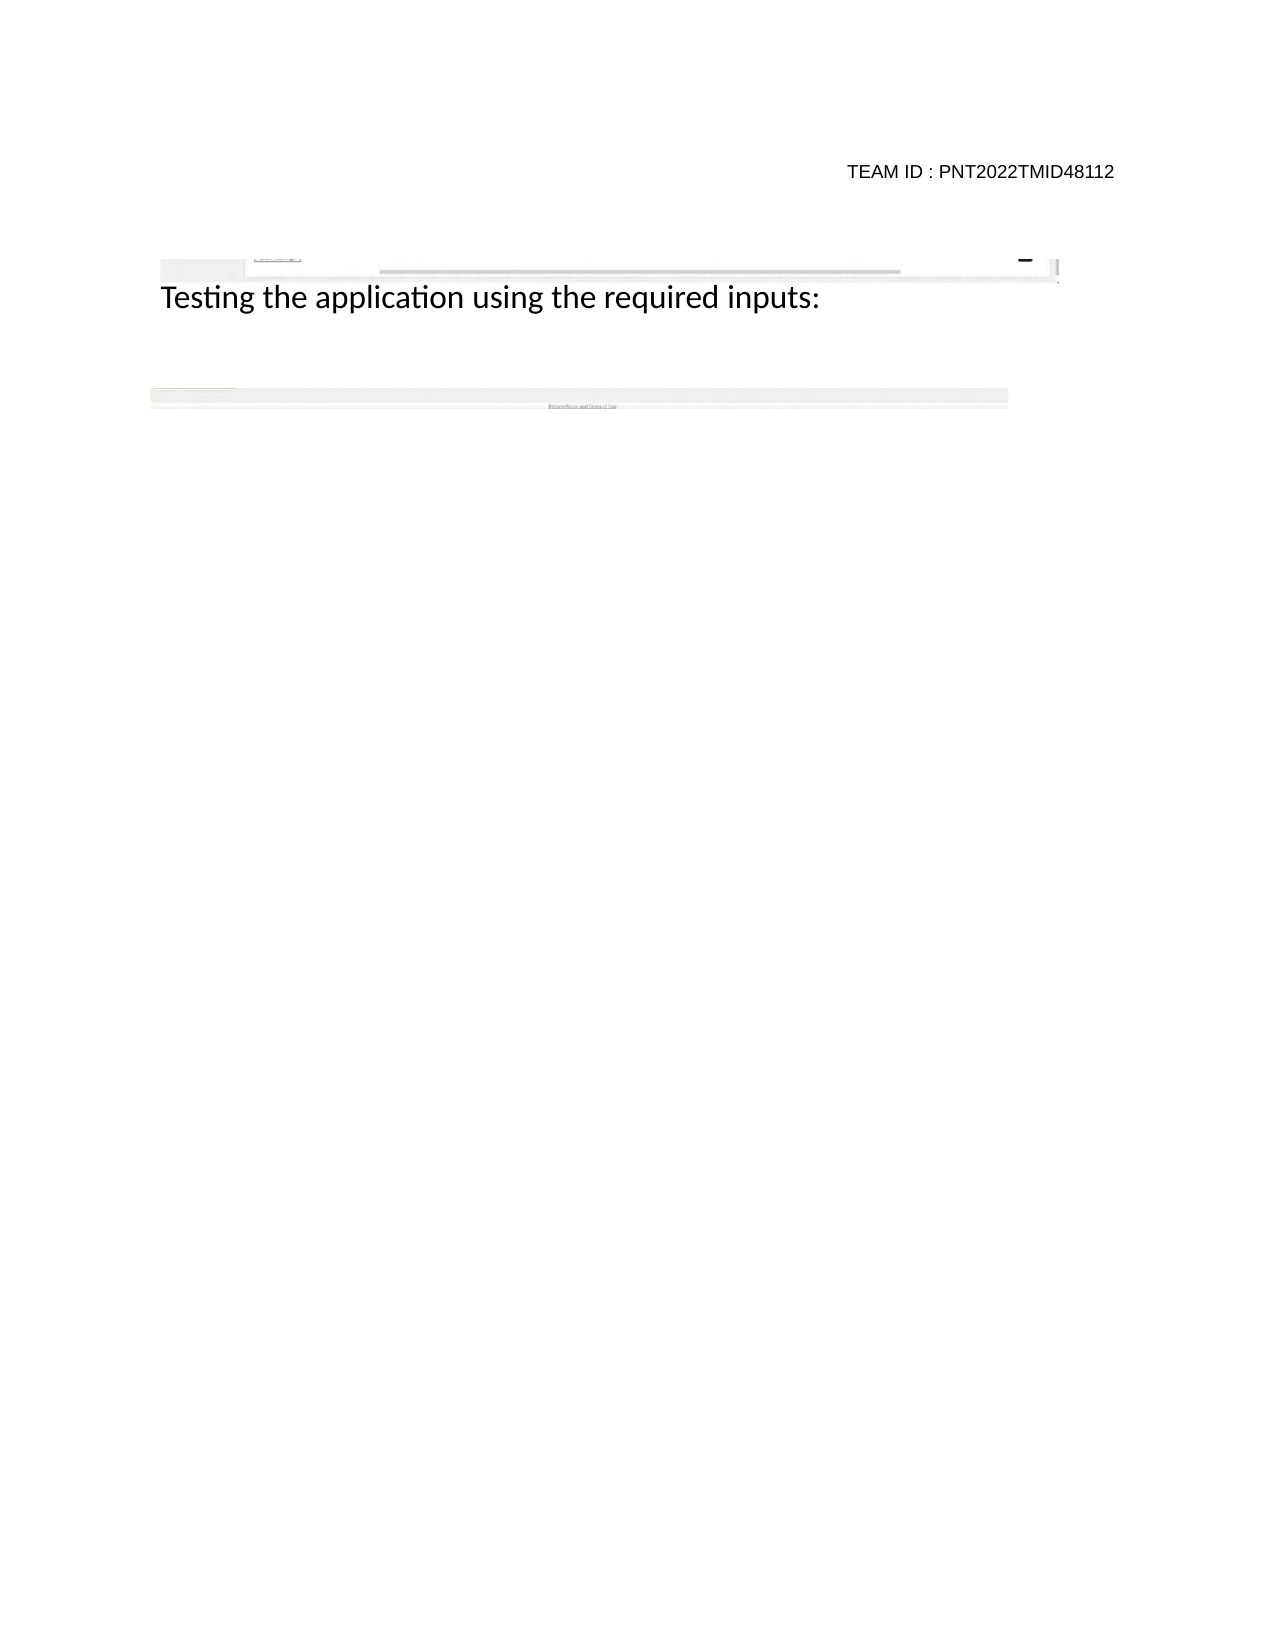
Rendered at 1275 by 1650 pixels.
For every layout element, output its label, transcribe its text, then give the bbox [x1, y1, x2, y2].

text Testing the application using the required inputs: [160, 263, 1125, 313]
text TEAM ID : PNT2022TMID48112 [150, 159, 1114, 184]
